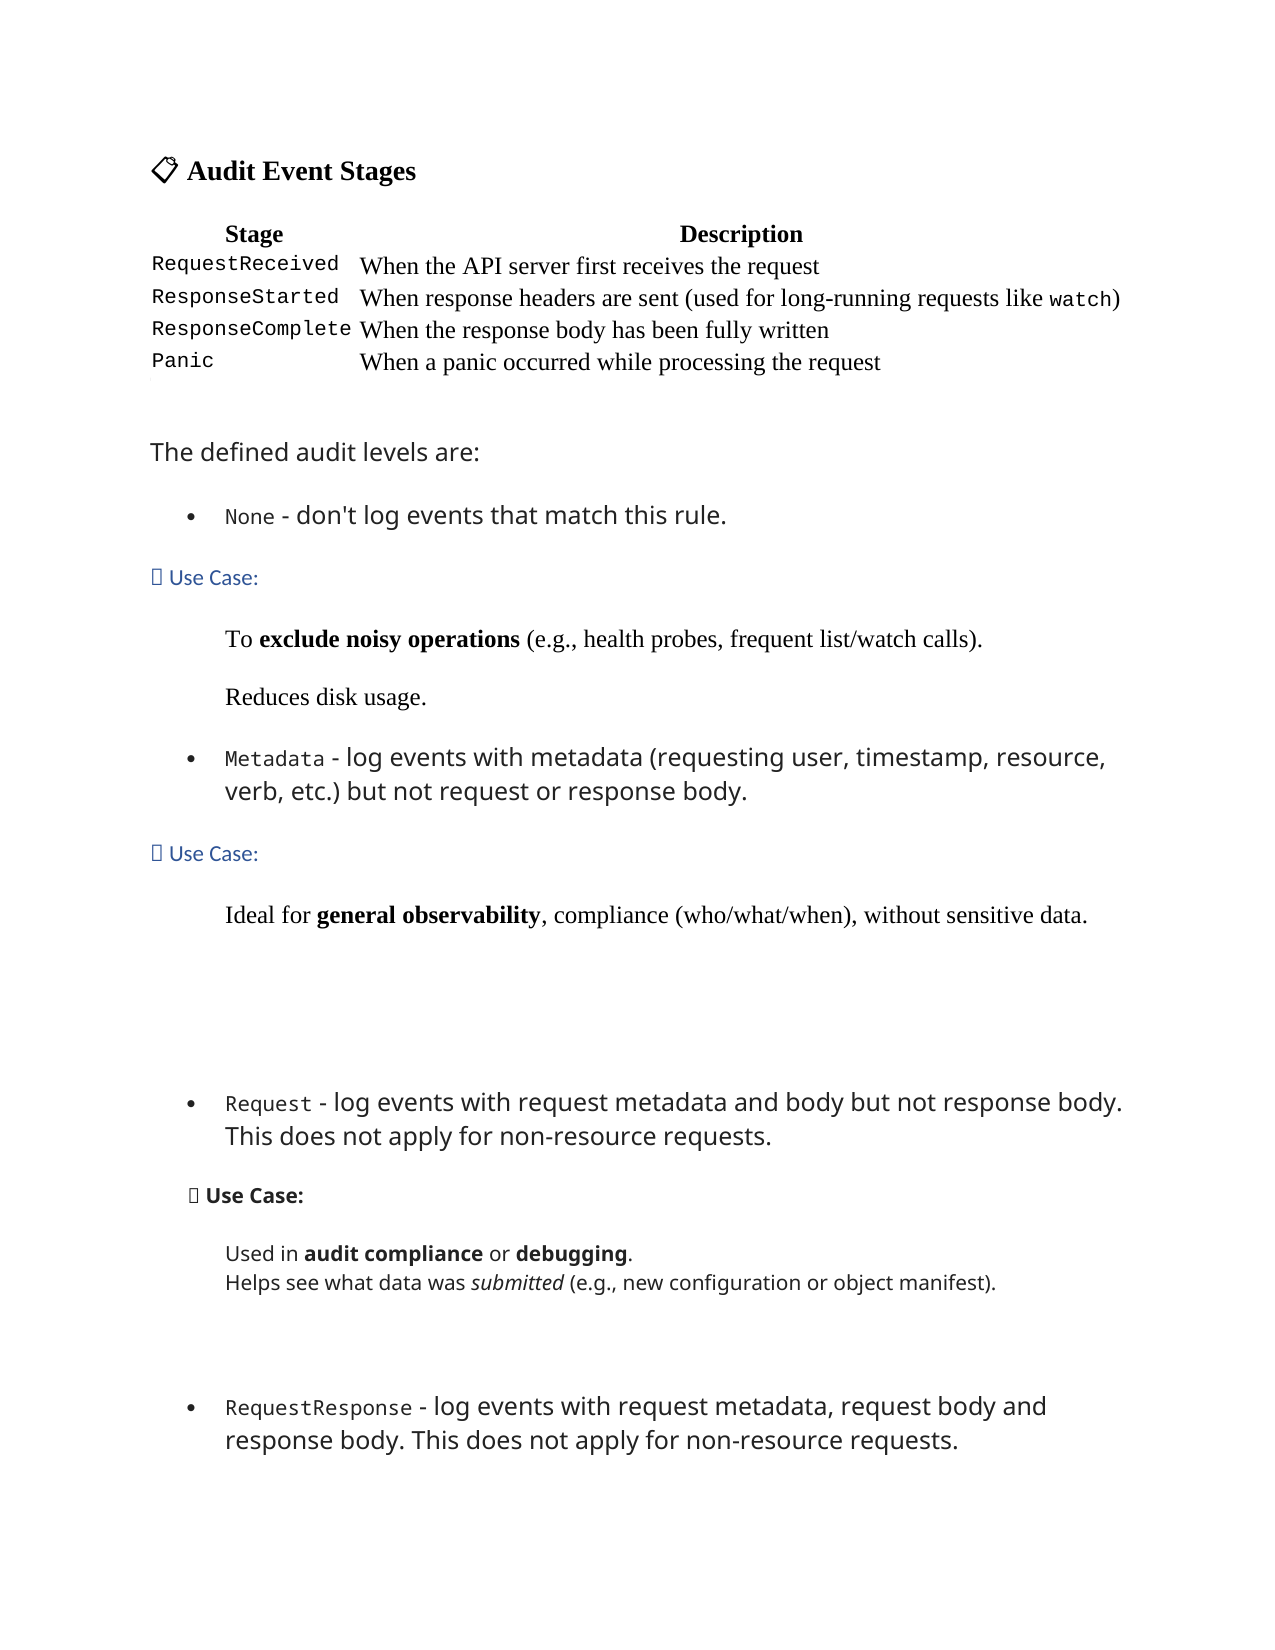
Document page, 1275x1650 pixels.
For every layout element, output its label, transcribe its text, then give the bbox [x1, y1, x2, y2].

text Reduces disk usage. [225, 682, 1125, 711]
text 🧠 Use Case: [187, 1182, 1125, 1210]
table_cell Panic [150, 346, 358, 378]
table_cell ResponseComplete [150, 314, 358, 346]
table_cell RequestReceived [150, 249, 358, 281]
text To exclude noisy operations (e.g., health probes, frequent list/watch calls). [225, 624, 1125, 653]
list Metadata - log events with metadata (requesting user, timestamp, resource, verb, etc.) but not request or response body. [187, 740, 1125, 808]
table_cell When a panic occurred while processing the request [358, 346, 1125, 378]
table_cell When the API server first receives the request [358, 249, 1125, 281]
list None - don't log events that match this rule. [187, 498, 1125, 532]
list RequestResponse - log events with request metadata, request body and response body. This does not apply for non-resource requests. [187, 1388, 1125, 1457]
list Request - log events with request metadata and body but not response body. This does not apply for non-resource requests. [187, 1084, 1125, 1152]
table_cell ResponseStarted [150, 281, 358, 314]
table_header Stage [150, 218, 358, 249]
text 🧠 Use Case: [150, 837, 1125, 868]
text Used in audit compliance or debugging. [225, 1239, 1125, 1268]
text Helps see what data was submitted (e.g., new configuration or object manifest). [225, 1268, 1125, 1296]
text 📋 Audit Event Stages [150, 150, 1125, 188]
table_cell When response headers are sent (used for long-running requests like watch) [358, 281, 1125, 314]
text Ideal for general observability, compliance (who/what/when), without sensitive data. [225, 900, 1125, 929]
text The defined audit levels are: [150, 434, 1125, 468]
text 🧠 Use Case: [150, 561, 1125, 592]
table_header Description [358, 218, 1125, 249]
table_cell When the response body has been fully written [358, 314, 1125, 346]
